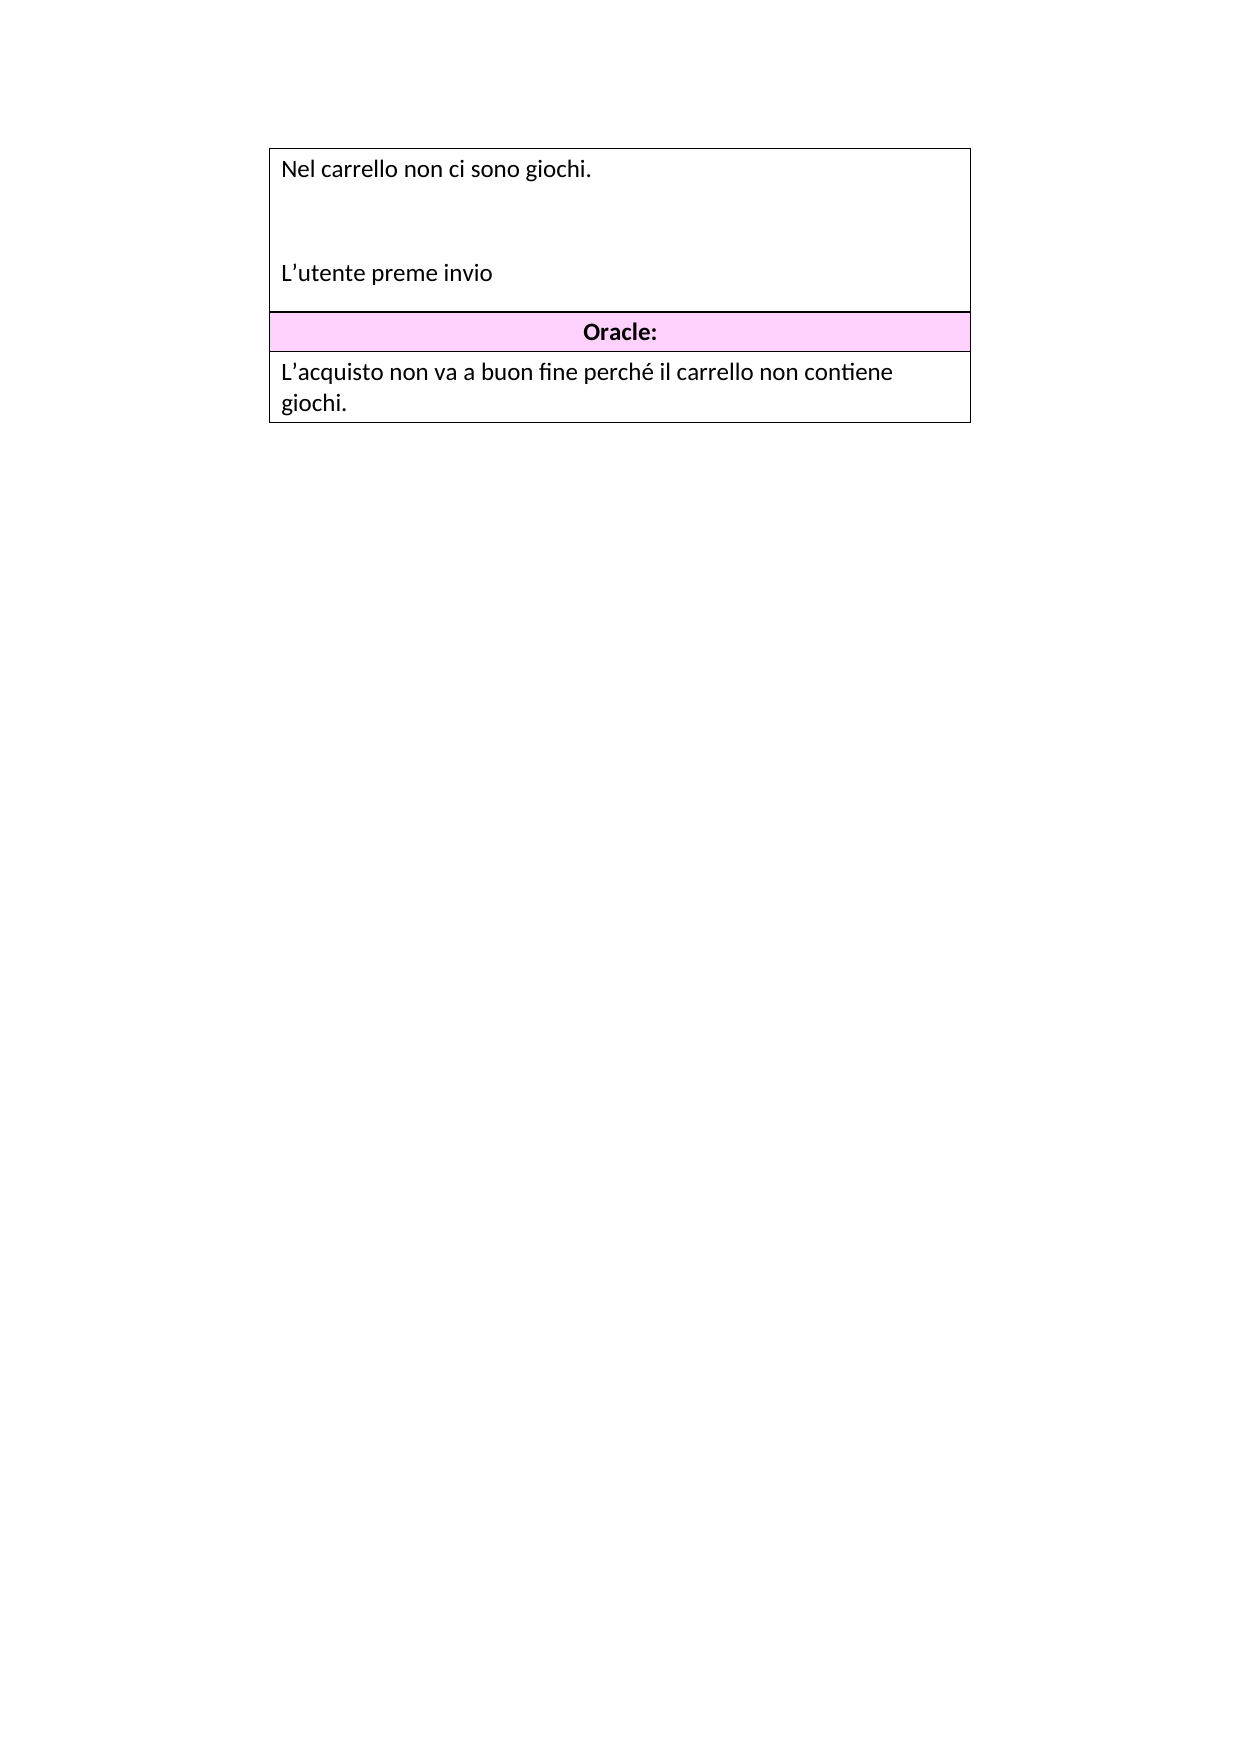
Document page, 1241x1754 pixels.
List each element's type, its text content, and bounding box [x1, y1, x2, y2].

table_cell Nel carrello non ci sono giochi. L’utente preme invio [270, 149, 970, 311]
table_cell Oracle: [270, 313, 970, 351]
table_cell L’acquisto non va a buon fine perché il carrello non contiene giochi. [270, 352, 970, 422]
